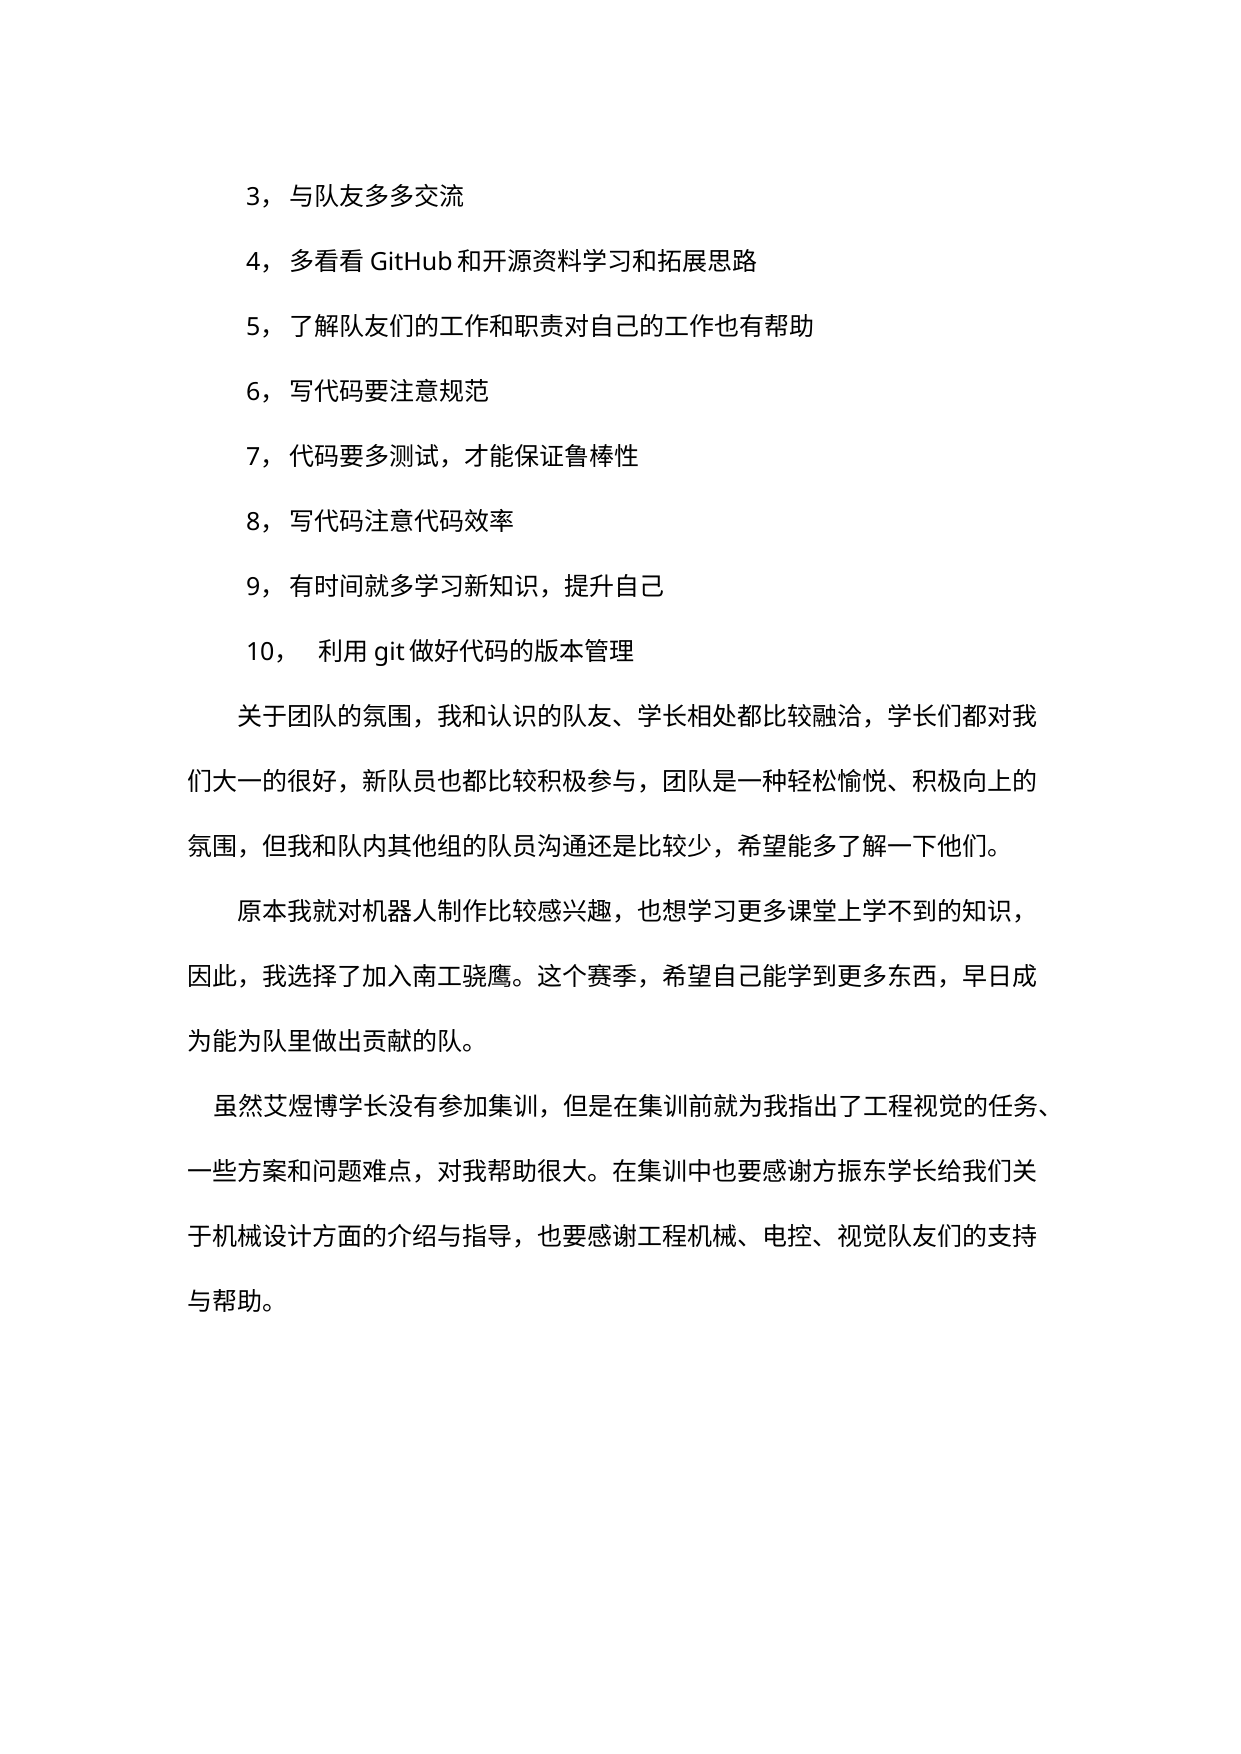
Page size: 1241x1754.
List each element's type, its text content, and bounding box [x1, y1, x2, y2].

list 有时间就多学习新知识，提升自己 [246, 552, 1053, 617]
text 虽然艾煜博学长没有参加集训，但是在集训前就为我指出了工程视觉的任务、一些方案和问题难点，对我帮助很大。在集训中也要感谢方振东学长给我们关于机械设计方面的介绍与指导，也要感谢工程机械、电控、视觉队友们的支持与帮助。 [187, 1072, 1053, 1332]
list 代码要多测试，才能保证鲁棒性 [246, 422, 1053, 487]
list 多看看GitHub和开源资料学习和拓展思路 [246, 227, 1053, 292]
list 了解队友们的工作和职责对自己的工作也有帮助 [246, 292, 1053, 357]
list 写代码注意代码效率 [246, 487, 1053, 552]
text 关于团队的氛围，我和认识的队友、学长相处都比较融洽，学长们都对我们大一的很好，新队员也都比较积极参与，团队是一种轻松愉悦、积极向上的氛围，但我和队内其他组的队员沟通还是比较少，希望能多了解一下他们。 [187, 682, 1053, 877]
list 与队友多多交流 [246, 162, 1053, 227]
list 利用git做好代码的版本管理 [246, 617, 1053, 682]
text 原本我就对机器人制作比较感兴趣，也想学习更多课堂上学不到的知识，因此，我选择了加入南工骁鹰。这个赛季，希望自己能学到更多东西，早日成为能为队里做出贡献的队。 [187, 877, 1053, 1072]
list 写代码要注意规范 [246, 357, 1053, 422]
